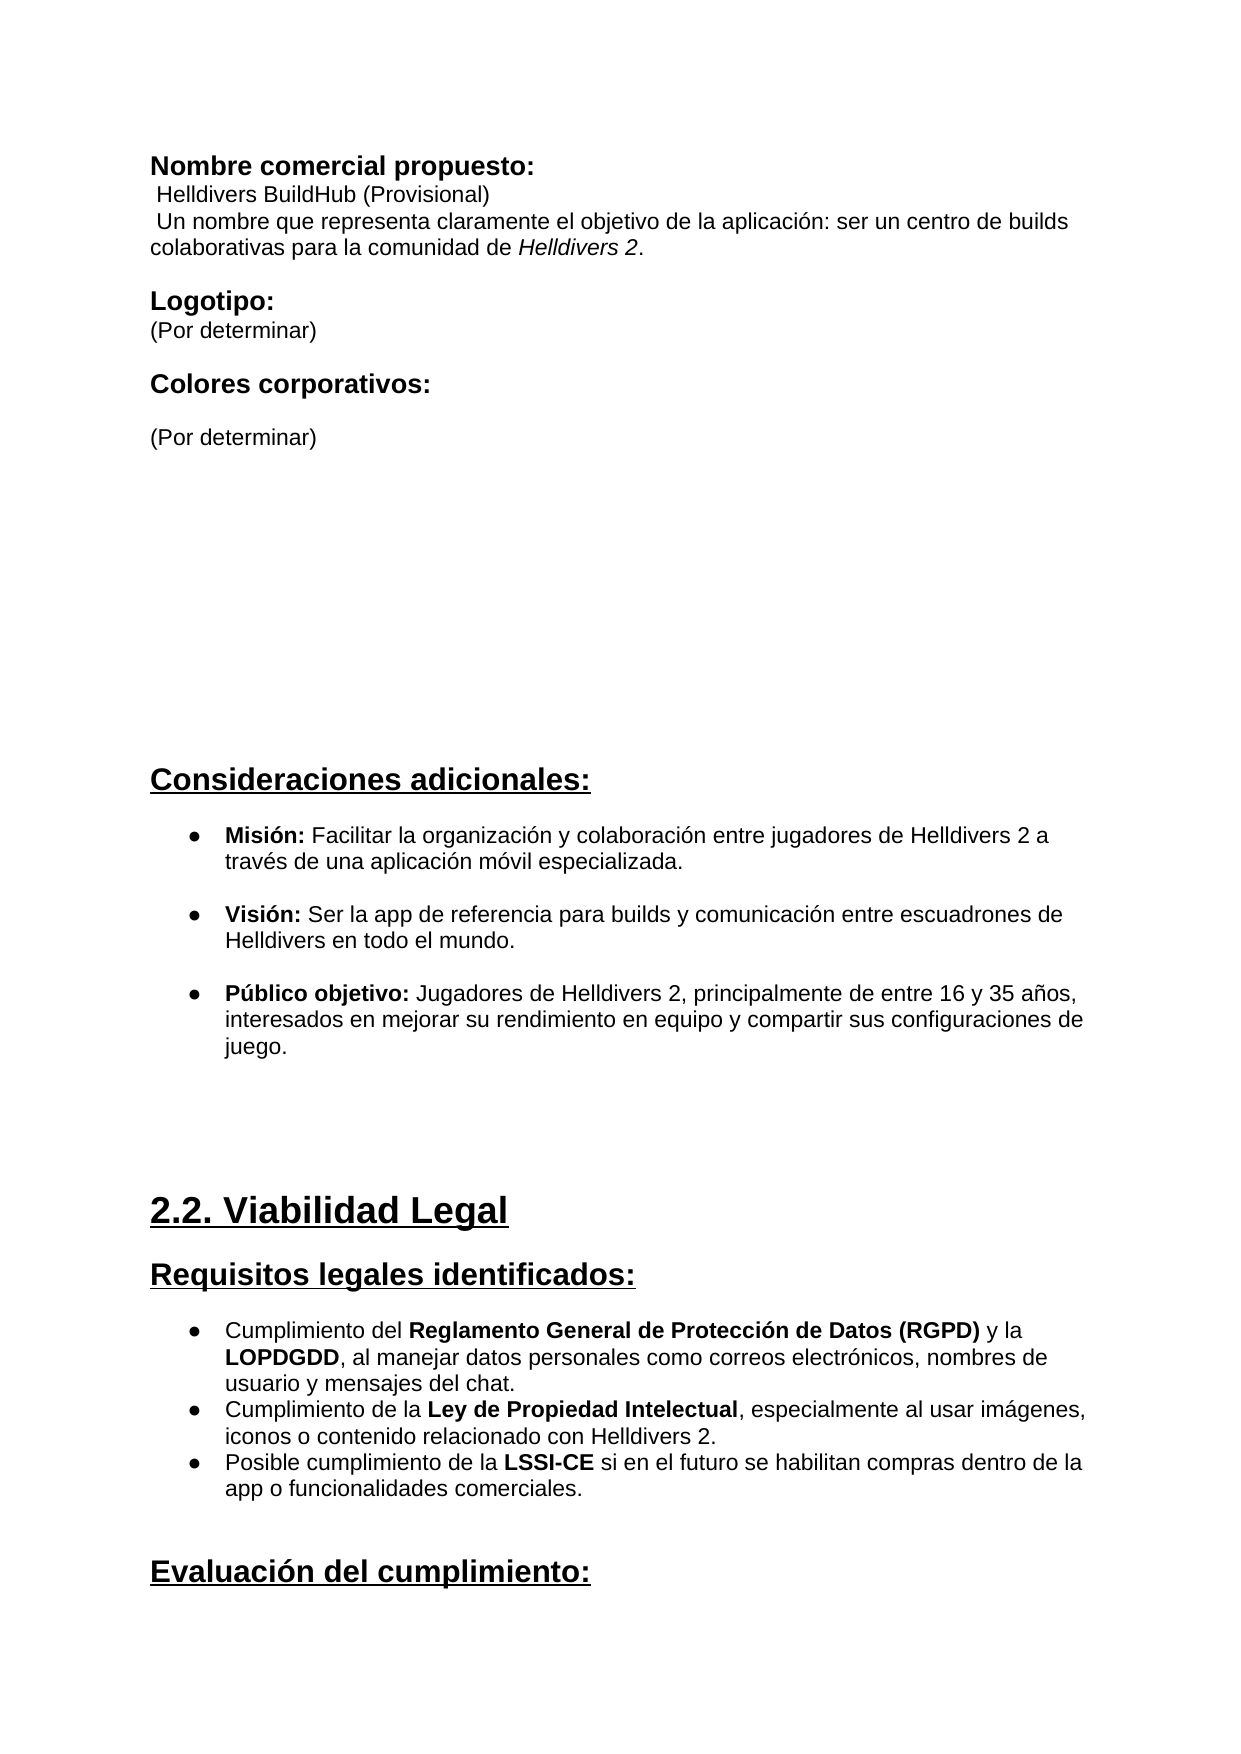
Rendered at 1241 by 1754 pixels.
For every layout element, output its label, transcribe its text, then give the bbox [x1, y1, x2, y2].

text Colores corporativos: [150, 368, 1090, 399]
list Visión: Ser la app de referencia para builds y comunicación entre escuadrones de Helldivers en todo el mundo. [187, 901, 1090, 980]
text Consideraciones adicionales: [150, 761, 1090, 797]
list Misión: Facilitar la organización y colaboración entre jugadores de Helldivers 2 a través de una aplicación móvil especializada. [187, 822, 1090, 901]
text Requisitos legales identificados: [150, 1256, 1090, 1292]
list Posible cumplimiento de la LSSI-CE si en el futuro se habilitan compras dentro de la app o funcionalidades comerciales. [187, 1449, 1090, 1528]
list Cumplimiento de la Ley de Propiedad Intelectual, especialmente al usar imágenes, iconos o contenido relacionado con Helldivers 2. [187, 1396, 1090, 1449]
text Logotipo: (Por determinar) [150, 285, 1090, 343]
text 2.2. Viabilidad Legal [150, 1162, 1090, 1231]
list Público objetivo: Jugadores de Helldivers 2, principalmente de entre 16 y 35 años, interesados en mejorar su rendimiento en equipo y compartir sus configuraciones de juego. [187, 980, 1090, 1086]
text Evaluación del cumplimiento: [150, 1553, 1090, 1589]
list Cumplimiento del Reglamento General de Protección de Datos (RGPD) y la LOPDGDD, al manejar datos personales como correos electrónicos, nombres de usuario y mensajes del chat. [187, 1317, 1090, 1396]
text (Por determinar) [150, 424, 1090, 477]
text Nombre comercial propuesto: Helldivers BuildHub (Provisional) Un nombre que representa claramente el objetivo de la aplicación: ser un centro de builds colaborativas para la comunidad de Helldivers 2. [150, 150, 1090, 260]
